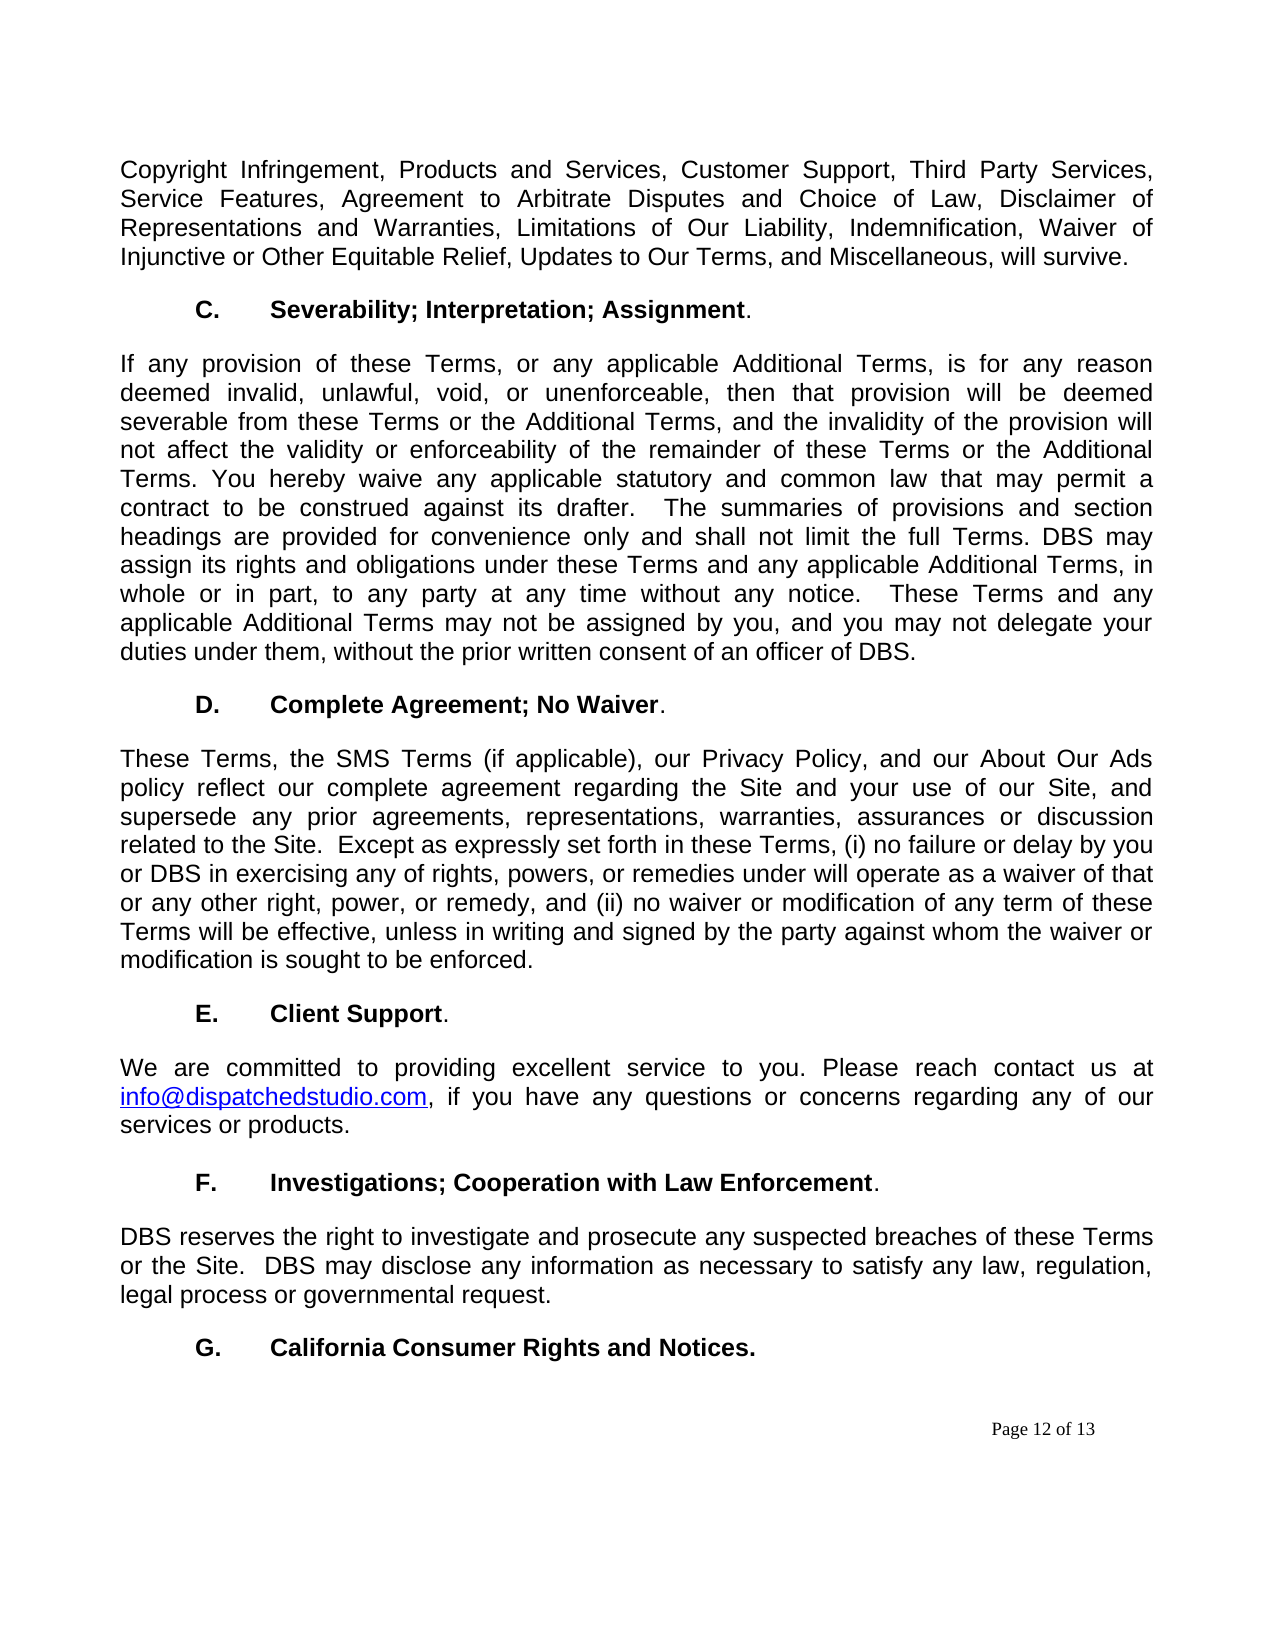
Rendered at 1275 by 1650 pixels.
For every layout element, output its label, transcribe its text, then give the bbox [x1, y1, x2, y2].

list California Consumer Rights and Notices. [195, 1333, 1155, 1362]
text DBS reserves the right to investigate and prosecute any suspected breaches of these Terms or the Site. DBS may disclose any information as necessary to satisfy any law, regulation, legal process or governmental request. [120, 1222, 1155, 1308]
list Investigations; Cooperation with Law Enforcement. [195, 1168, 1155, 1197]
list Complete Agreement; No Waiver. [195, 691, 1155, 719]
list Client Support. [195, 999, 1155, 1028]
subtitle We are committed to providing excellent service to you. Please reach contact us at info@dispatchedstudio.com, if you have any questions or concerns regarding any of our services or products. [120, 1053, 1155, 1139]
text If any provision of these Terms, or any applicable Additional Terms, is for any reason deemed invalid, unlawful, void, or unenforceable, then that provision will be deemed severable from these Terms or the Additional Terms, and the invalidity of the provision will not affect the validity or enforceability of the remainder of these Terms or the Additional Terms. You hereby waive any applicable statutory and common law that may permit a contract to be construed against its drafter. The summaries of provisions and section headings are provided for convenience only and shall not limit the full Terms. DBS may assign its rights and obligations under these Terms and any applicable Additional Terms, in whole or in part, to any party at any time without any notice. These Terms and any applicable Additional Terms may not be assigned by you, and you may not delegate your duties under them, without the prior written consent of an officer of DBS. [120, 349, 1155, 666]
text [120, 156, 1155, 271]
list Severability; Interpretation; Assignment. [195, 296, 1155, 324]
text These Terms, the SMS Terms (if applicable), our Privacy Policy, and our About Our Ads policy reflect our complete agreement regarding the Site and your use of our Site, and supersede any prior agreements, representations, warranties, assurances or discussion related to the Site. Except as expressly set forth in these Terms, (i) no failure or delay by you or DBS in exercising any of rights, powers, or remedies under will operate as a waiver of that or any other right, power, or remedy, and (ii) no waiver or modification of any term of these Terms will be effective, unless in writing and signed by the party against whom the waiver or modification is sought to be enforced. [120, 744, 1155, 974]
